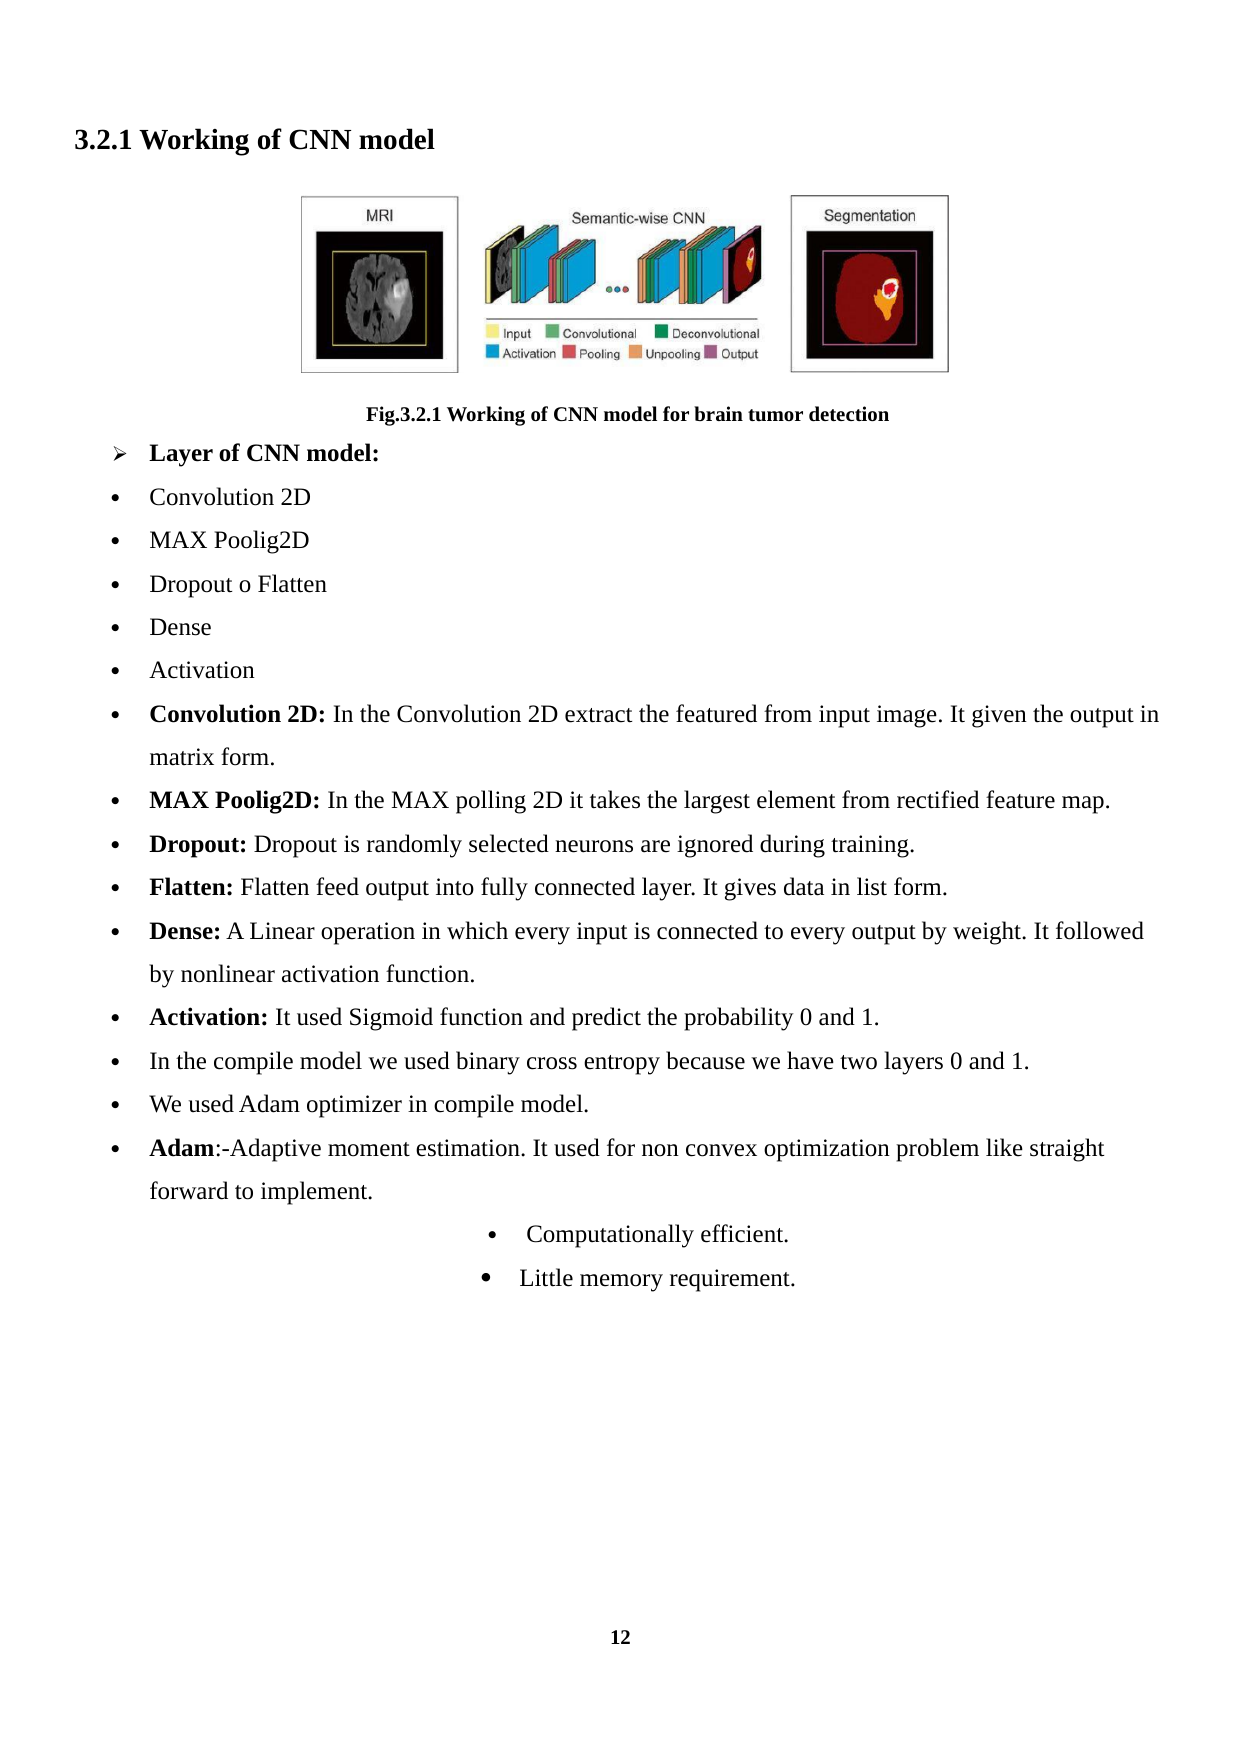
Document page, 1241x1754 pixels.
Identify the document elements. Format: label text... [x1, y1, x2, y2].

subtitle Layer of CNN model: [112, 438, 1166, 467]
subtitle Convolution 2D [112, 482, 1166, 511]
subtitle We used Adam optimizer in compile model. [112, 1089, 1166, 1118]
subtitle Little memory requirement. [112, 1263, 1166, 1291]
subtitle Adam:-Adaptive moment estimation. It used for non convex optimization problem like straight forward to implement. [112, 1133, 1166, 1204]
subtitle Computationally efficient. [112, 1219, 1166, 1248]
picture [258, 172, 983, 385]
subtitle Flatten: Flatten feed output into fully connected layer. It gives data in list form. [112, 872, 1166, 901]
subtitle MAX Poolig2D: In the MAX polling 2D it takes the largest element from rectified feature map. [112, 786, 1166, 814]
subtitle Dense [112, 612, 1166, 641]
subtitle Dropout o Flatten [112, 569, 1166, 597]
subtitle In the compile model we used binary cross entropy because we have two layers 0 and 1. [112, 1046, 1166, 1074]
subtitle Activation: It used Sigmoid function and predict the probability 0 and 1. [112, 1002, 1166, 1031]
subtitle Dense: A Linear operation in which every input is connected to every output by weight. It followed by nonlinear activation function. [112, 916, 1166, 988]
subtitle Fig.3.2.1 Working of CNN model for brain tumor detection [74, 402, 1166, 426]
subtitle 3.2.1 Working of CNN model [74, 122, 1166, 155]
subtitle Activation [112, 656, 1166, 684]
subtitle Convolution 2D: In the Convolution 2D extract the featured from input image. It given the output in matrix form. [112, 699, 1166, 771]
subtitle MAX Poolig2D [112, 525, 1166, 554]
subtitle Dropout: Dropout is randomly selected neurons are ignored during training. [112, 829, 1166, 858]
